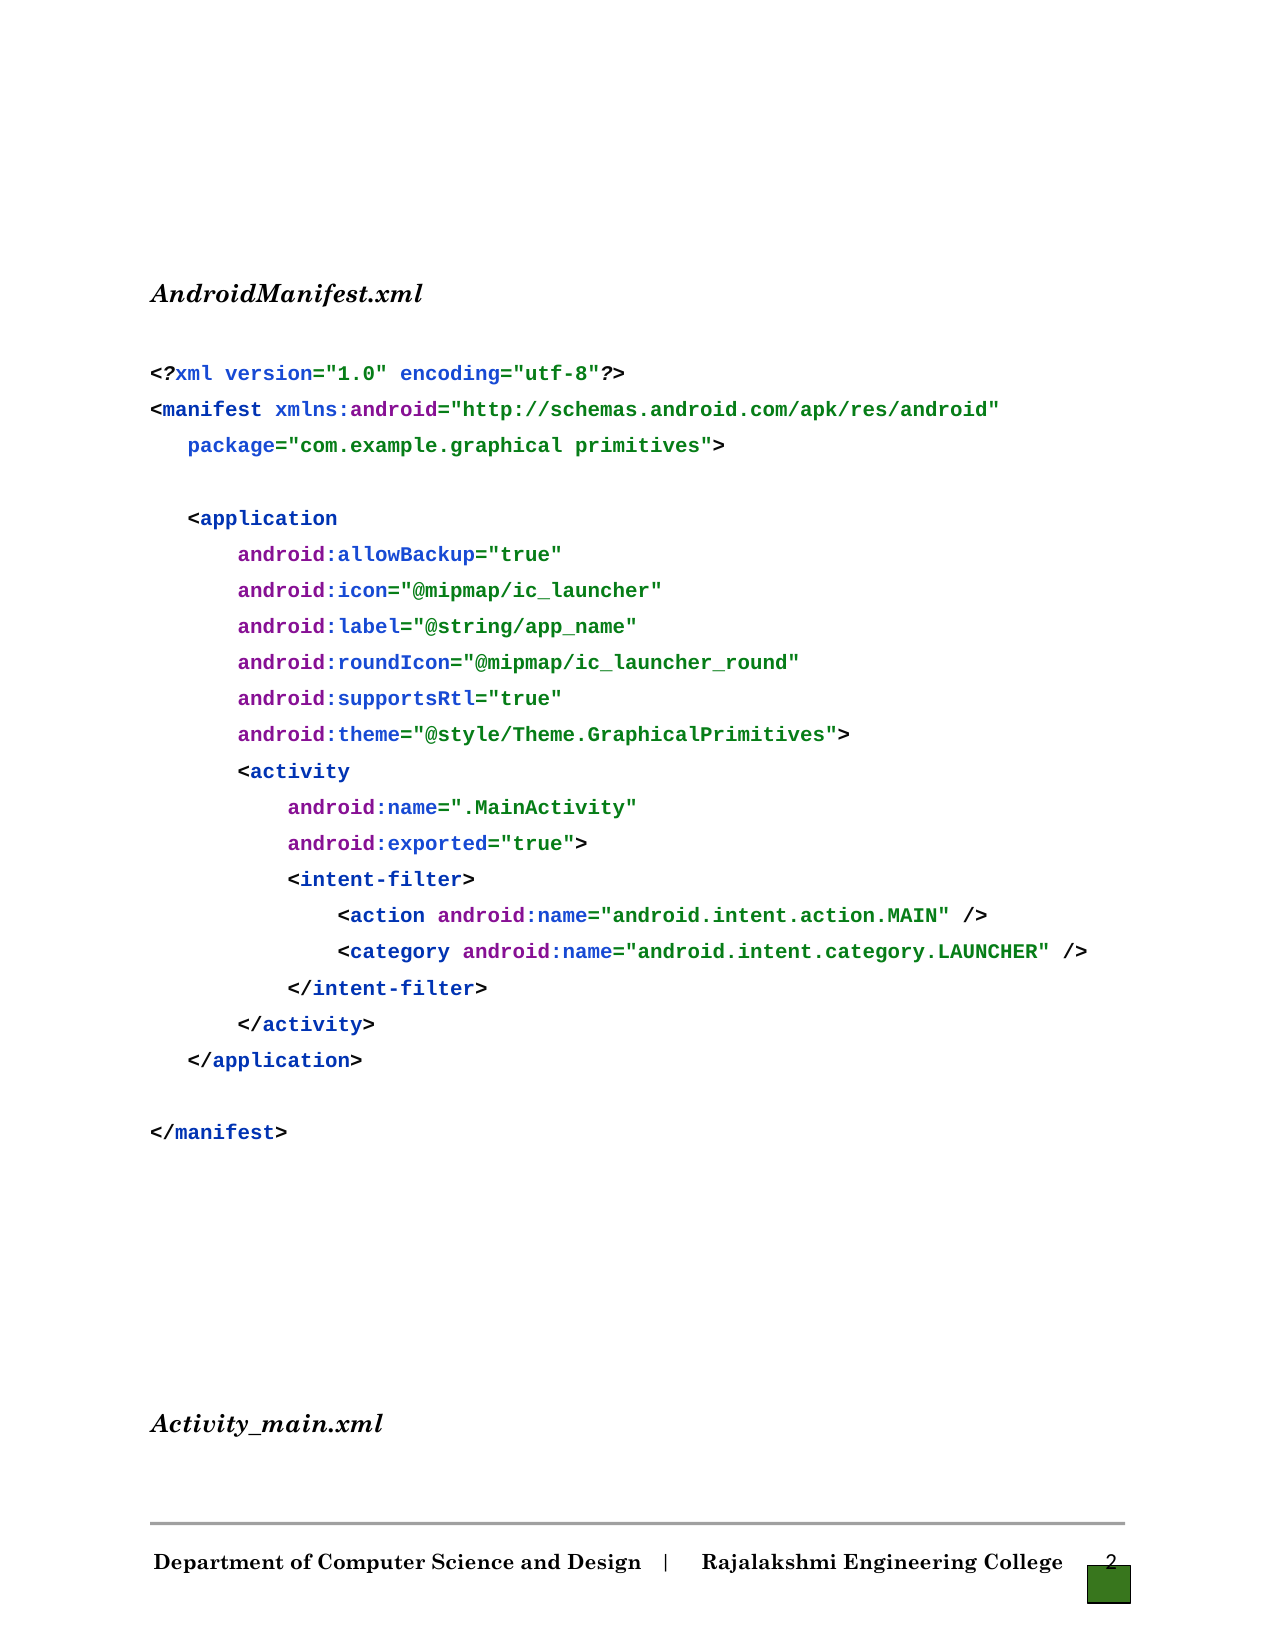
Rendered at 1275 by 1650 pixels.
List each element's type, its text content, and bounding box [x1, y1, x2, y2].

text <intent-filter> [150, 869, 1125, 893]
text <action android:name="android.intent.action.MAIN" /> [150, 905, 1125, 929]
text </manifest> [150, 1122, 1125, 1146]
text <application [150, 508, 1125, 531]
text <activity [150, 761, 1125, 784]
text android:icon="@mipmap/ic_launcher" [150, 580, 1125, 603]
text android:label="@string/app_name" [150, 616, 1125, 640]
text android:name=".MainActivity" [150, 797, 1125, 820]
text android:roundIcon="@mipmap/ic_launcher_round" [150, 652, 1125, 676]
text android:supportsRtl="true" [150, 688, 1125, 712]
text Activity_main.xml [150, 1407, 1125, 1437]
text android:exported="true"> [150, 833, 1125, 857]
text </intent-filter> [150, 977, 1125, 1001]
text package="com.example.graphical primitives"> [150, 435, 1125, 459]
text android:allowBackup="true" [150, 544, 1125, 567]
text <category android:name="android.intent.category.LAUNCHER" /> [150, 941, 1125, 965]
text <manifest xmlns:android="http://schemas.android.com/apk/res/android" [150, 399, 1125, 423]
text android:theme="@style/Theme.GraphicalPrimitives"> [150, 724, 1125, 748]
text </application> [150, 1050, 1125, 1073]
text AndroidManifest.xml [150, 278, 1125, 308]
text <?xml version="1.0" encoding="utf-8"?> [150, 363, 1125, 387]
text </activity> [150, 1014, 1125, 1037]
